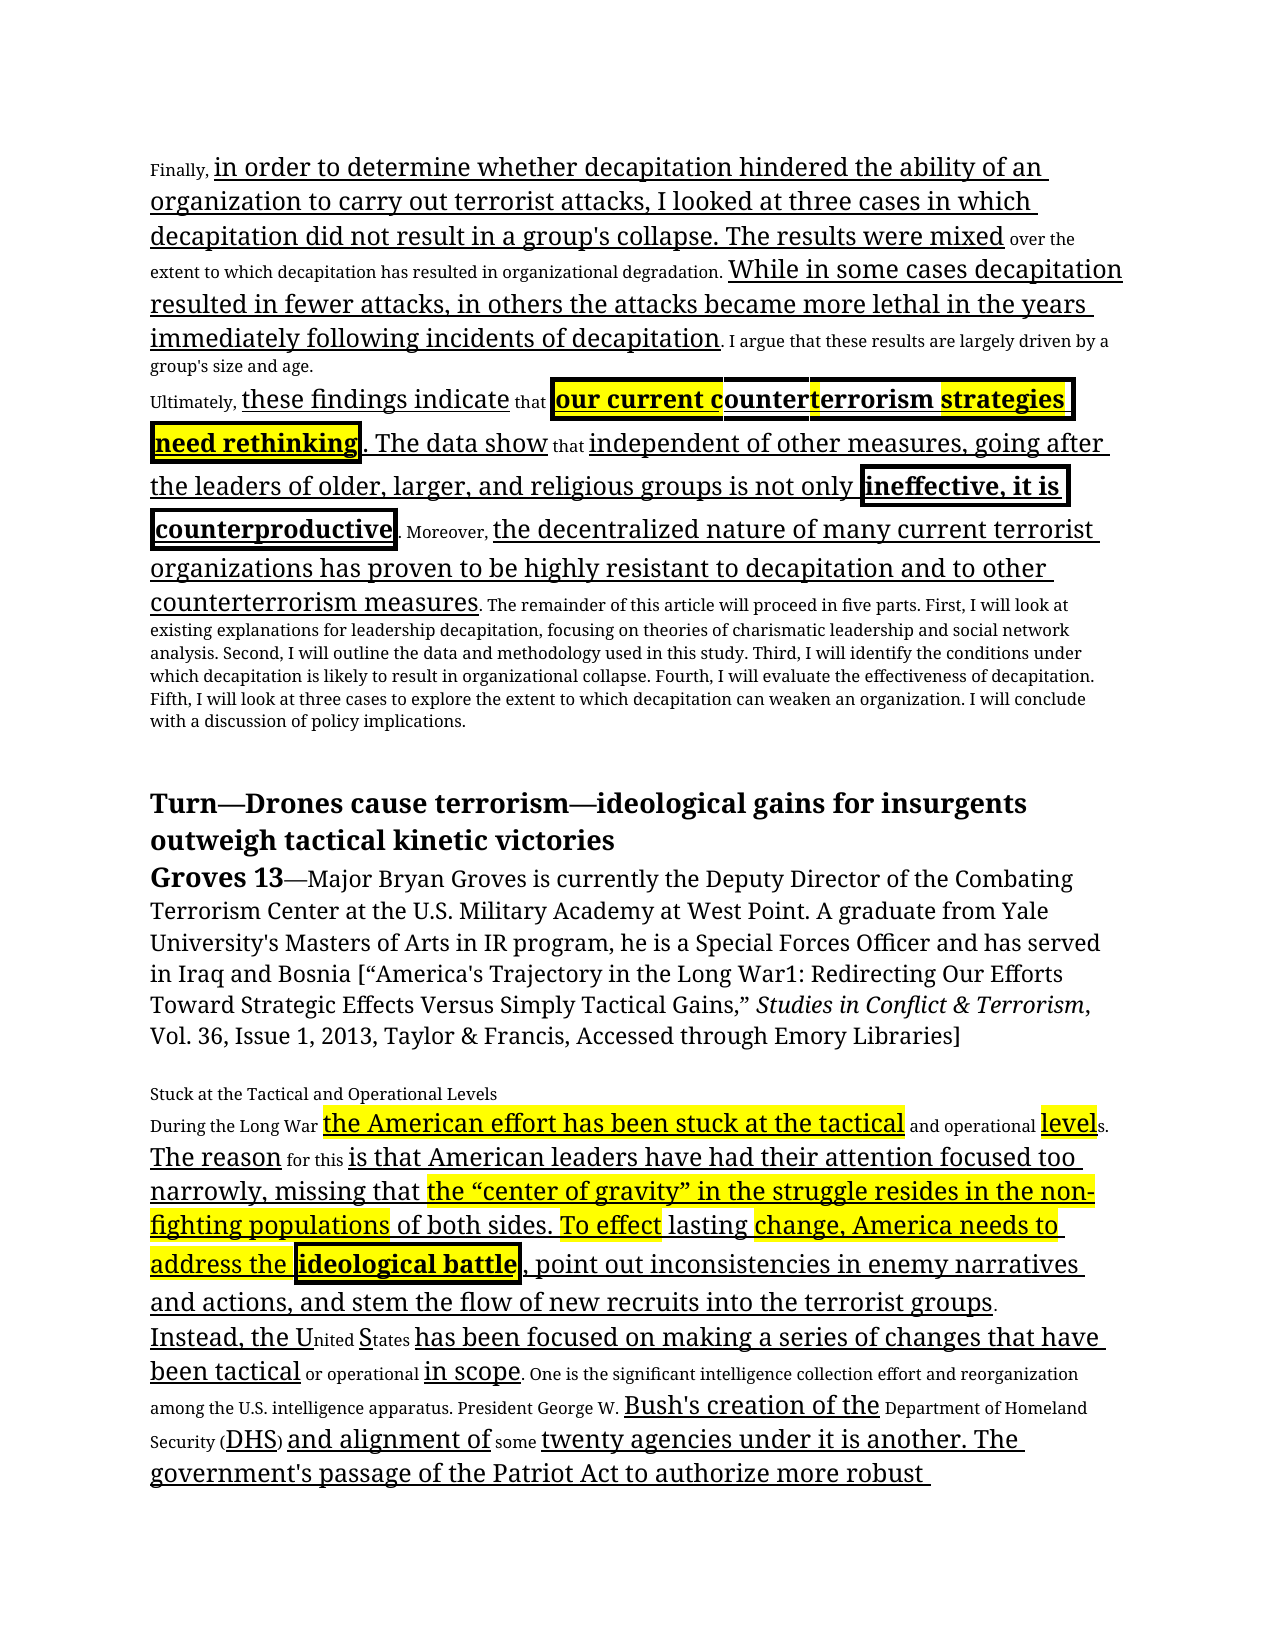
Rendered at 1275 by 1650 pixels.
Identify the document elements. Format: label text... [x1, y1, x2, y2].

text Ultimately, these findings indicate that our current counterterrorism strategies need rethinking. The data show that independent of other measures, going after the leaders of older, larger, and religious groups is not only ineffective, it is counterproductive. Moreover, the decentralized nature of many current terrorist organizations has proven to be highly resistant to decapitation and to other counterterrorism measures. The remainder of this article will proceed in five parts. First, I will look at existing explanations for leadership decapitation, focusing on theories of charismatic leadership and social network analysis. Second, I will outline the data and methodology used in this study. Third, I will identify the conditions under which decapitation is likely to result in organizational collapse. Fourth, I will evaluate the effectiveness of decapitation. Fifth, I will look at three cases to explore the extent to which decapitation can weaken an organization. I will conclude with a discussion of policy implications. [150, 377, 1125, 732]
text Finally, in order to determine whether decapitation hindered the ability of an organization to carry out terrorist attacks, I looked at three cases in which decapitation did not result in a group's collapse. The results were mixed over the extent to which decapitation has resulted in organizational degradation. While in some cases decapitation resulted in fewer attacks, in others the attacks became more lethal in the years immediately following incidents of decapitation. I argue that these results are largely driven by a group's size and age. [150, 150, 1125, 377]
subtitle Turn—Drones cause terrorism—ideological gains for insurgents outweigh tactical kinetic victories [150, 784, 1125, 858]
text Groves 13—Major Bryan Groves is currently the Deputy Director of the Combating Terrorism Center at the U.S. Military Academy at West Point. A graduate from Yale University's Masters of Arts in IR program, he is a Special Forces Officer and has served in Iraq and Bosnia [“America's Trajectory in the Long War1: Redirecting Our Efforts Toward Strategic Effects Versus Simply Tactical Gains,” Studies in Conflict & Terrorism, Vol. 36, Issue 1, 2013, Taylor & Francis, Accessed through Emory Libraries] [150, 858, 1125, 1051]
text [150, 1319, 1125, 1489]
text During the Long War the American effort has been stuck at the tactical and operational levels. The reason for this is that American leaders have had their attention focused too narrowly, missing that the “center of gravity” in the struggle resides in the non-fighting populations of both sides. To effect lasting change, America needs to address the ideological battle, point out inconsistencies in enemy narratives and actions, and stem the flow of new recruits into the terrorist groups. [150, 1105, 1125, 1319]
text Stuck at the Tactical and Operational Levels [150, 1083, 1125, 1105]
